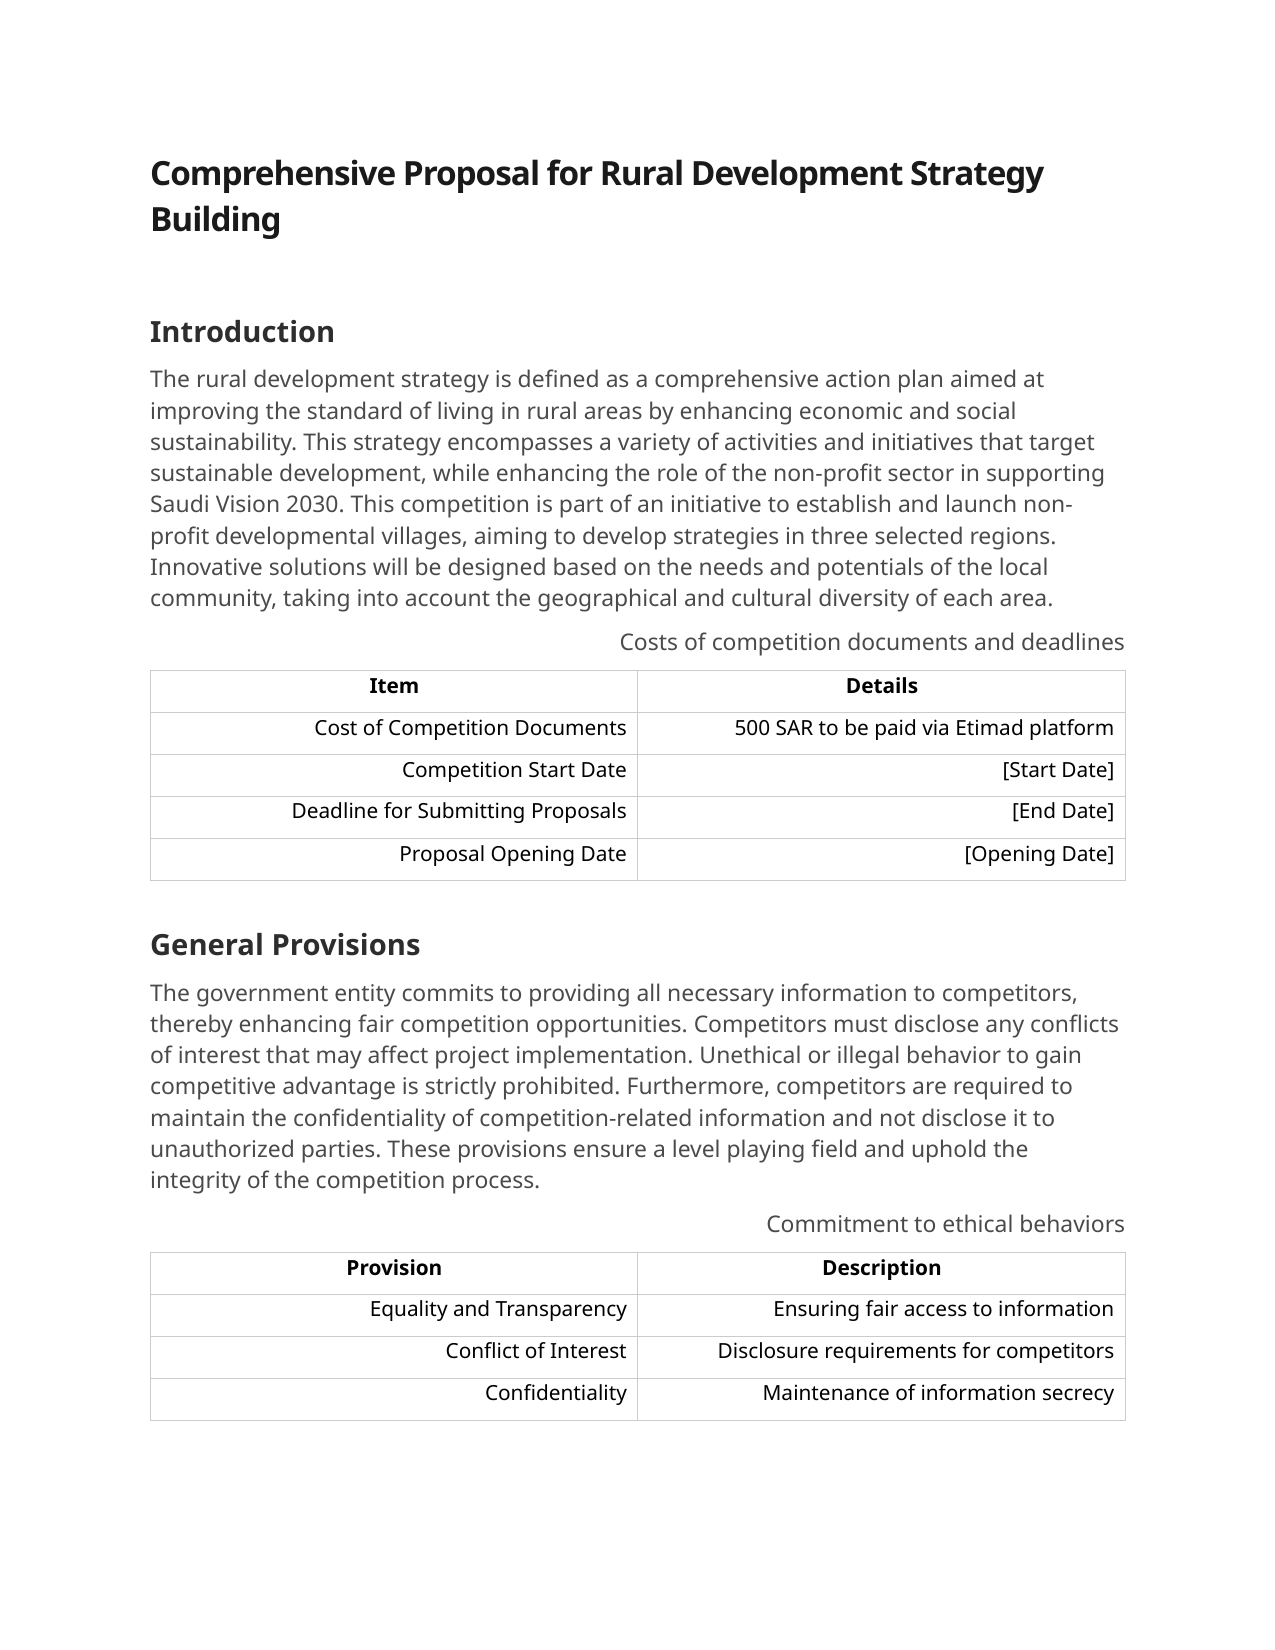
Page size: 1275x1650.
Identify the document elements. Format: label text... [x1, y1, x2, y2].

text Comprehensive Proposal for Rural Development Strategy Building [150, 150, 1125, 241]
table_header Details [638, 671, 1125, 712]
text General Provisions [150, 924, 1125, 964]
table_cell Competition Start Date [151, 755, 637, 796]
table_cell Deadline for Submitting Proposals [151, 797, 637, 838]
text The government entity commits to providing all necessary information to competitors, thereby enhancing fair competition opportunities. Competitors must disclose any conflicts of interest that may affect project implementation. Unethical or illegal behavior to gain competitive advantage is strictly prohibited. Furthermore, competitors are required to maintain the confidentiality of competition-related information and not disclose it to unauthorized parties. These provisions ensure a level playing field and uphold the integrity of the competition process. [150, 977, 1125, 1195]
table_cell 500 SAR to be paid via Etimad platform [638, 713, 1125, 754]
text Introduction [150, 311, 1125, 351]
table_cell [Start Date] [638, 755, 1125, 796]
table_cell [End Date] [638, 797, 1125, 838]
table_header Description [638, 1253, 1125, 1293]
table_cell Proposal Opening Date [151, 839, 637, 879]
table_cell Conflict of Interest [151, 1337, 637, 1377]
text Costs of competition documents and deadlines [150, 626, 1125, 657]
text The rural development strategy is defined as a comprehensive action plan aimed at improving the standard of living in rural areas by enhancing economic and social sustainability. This strategy encompasses a variety of activities and initiatives that target sustainable development, while enhancing the role of the non-profit sector in supporting Saudi Vision 2030. This competition is part of an initiative to establish and launch non-profit developmental villages, aiming to develop strategies in three selected regions. Innovative solutions will be designed based on the needs and potentials of the local community, taking into account the geographical and cultural diversity of each area. [150, 363, 1125, 613]
table_cell Cost of Competition Documents [151, 713, 637, 754]
table_cell Equality and Transparency [151, 1295, 637, 1336]
table_cell [Opening Date] [638, 839, 1125, 879]
table_cell Maintenance of information secrecy [638, 1379, 1125, 1419]
table_cell Disclosure requirements for competitors [638, 1337, 1125, 1377]
table_cell Confidentiality [151, 1379, 637, 1419]
text Commitment to ethical behaviors [150, 1208, 1125, 1239]
table_header Provision [151, 1253, 637, 1293]
table_cell Ensuring fair access to information [638, 1295, 1125, 1336]
table_header Item [151, 671, 637, 712]
